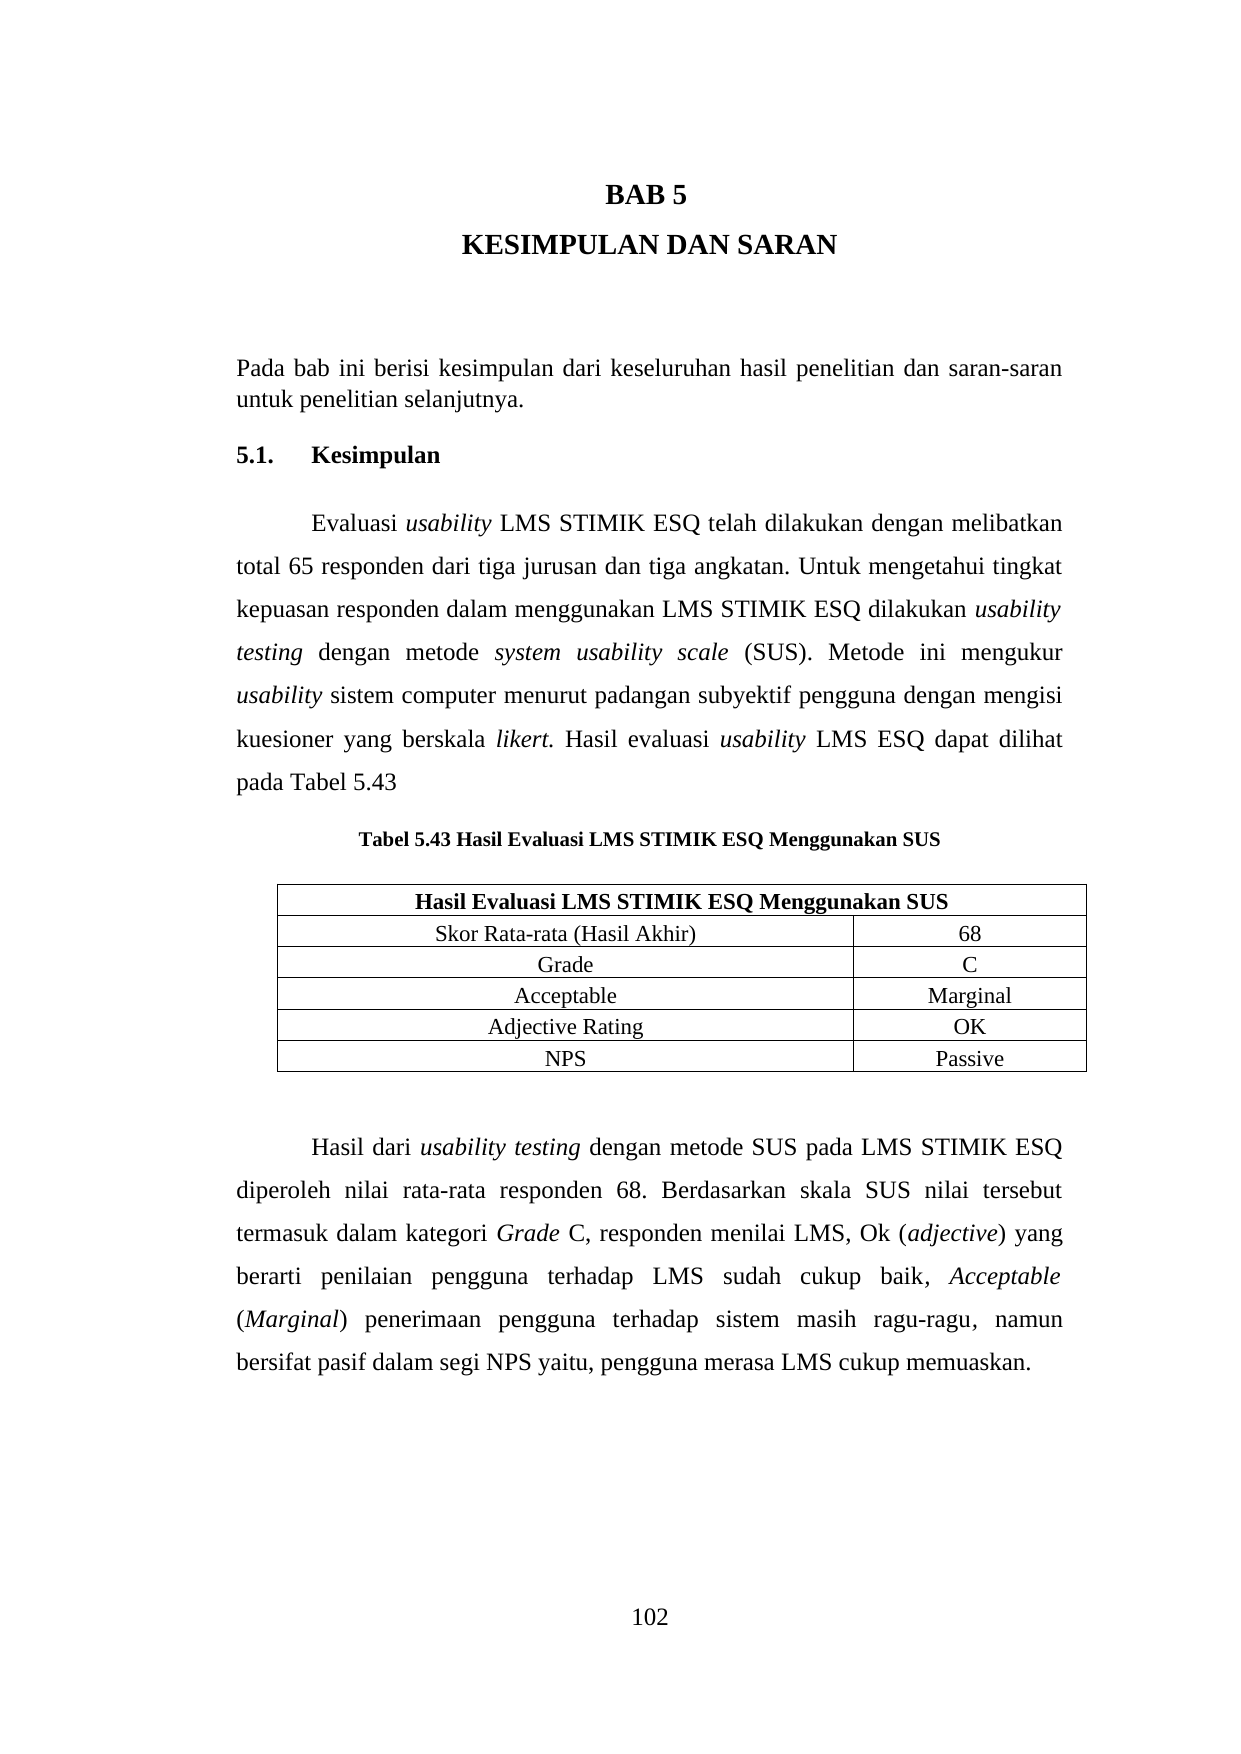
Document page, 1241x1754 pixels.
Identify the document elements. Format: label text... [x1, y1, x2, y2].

subtitle KESIMPULAN DAN SARAN [236, 177, 1063, 261]
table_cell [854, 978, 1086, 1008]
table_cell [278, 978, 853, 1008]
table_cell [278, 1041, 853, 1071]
subtitle Kesimpulan [236, 440, 1063, 469]
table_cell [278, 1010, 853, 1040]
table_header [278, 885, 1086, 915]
text Evaluasi usability LMS STIMIK ESQ telah dilakukan dengan melibatkan total 65 responden dari tiga jurusan dan tiga angkatan. Untuk mengetahui tingkat kepuasan responden dalam menggunakan LMS STIMIK ESQ dilakukan usability testing dengan metode system usability scale (SUS). Metode ini mengukur usability sistem computer menurut padangan subyektif pengguna dengan mengisi kuesioner yang berskala likert. Hasil evaluasi usability LMS ESQ dapat dilihat pada Tabel 5.1 [236, 508, 1063, 796]
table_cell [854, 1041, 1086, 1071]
text Pada bab ini berisi kesimpulan dari keseluruhan hasil penelitian dan saran-saran untuk penelitian selanjutnya. [236, 353, 1063, 413]
text Hasil dari usability testing dengan metode SUS pada LMS STIMIK ESQ diperoleh nilai rata-rata responden 68. Berdasarkan skala SUS nilai tersebut termasuk dalam kategori Grade C, responden menilai LMS, Ok (adjective) yang berarti penilaian pengguna terhadap LMS sudah cukup baik, Acceptable (Marginal) penerimaan pengguna terhadap sistem masih ragu-ragu, namun bersifat pasif dalam segi NPS yaitu, pengguna merasa LMS cukup memuaskan. [236, 1132, 1063, 1376]
text Tabel 5.1 Hasil Evaluasi LMS STIMIK ESQ Menggunakan SUS [236, 827, 1063, 851]
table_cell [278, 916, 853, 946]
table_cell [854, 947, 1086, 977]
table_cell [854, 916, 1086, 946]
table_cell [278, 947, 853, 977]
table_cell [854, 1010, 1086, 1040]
